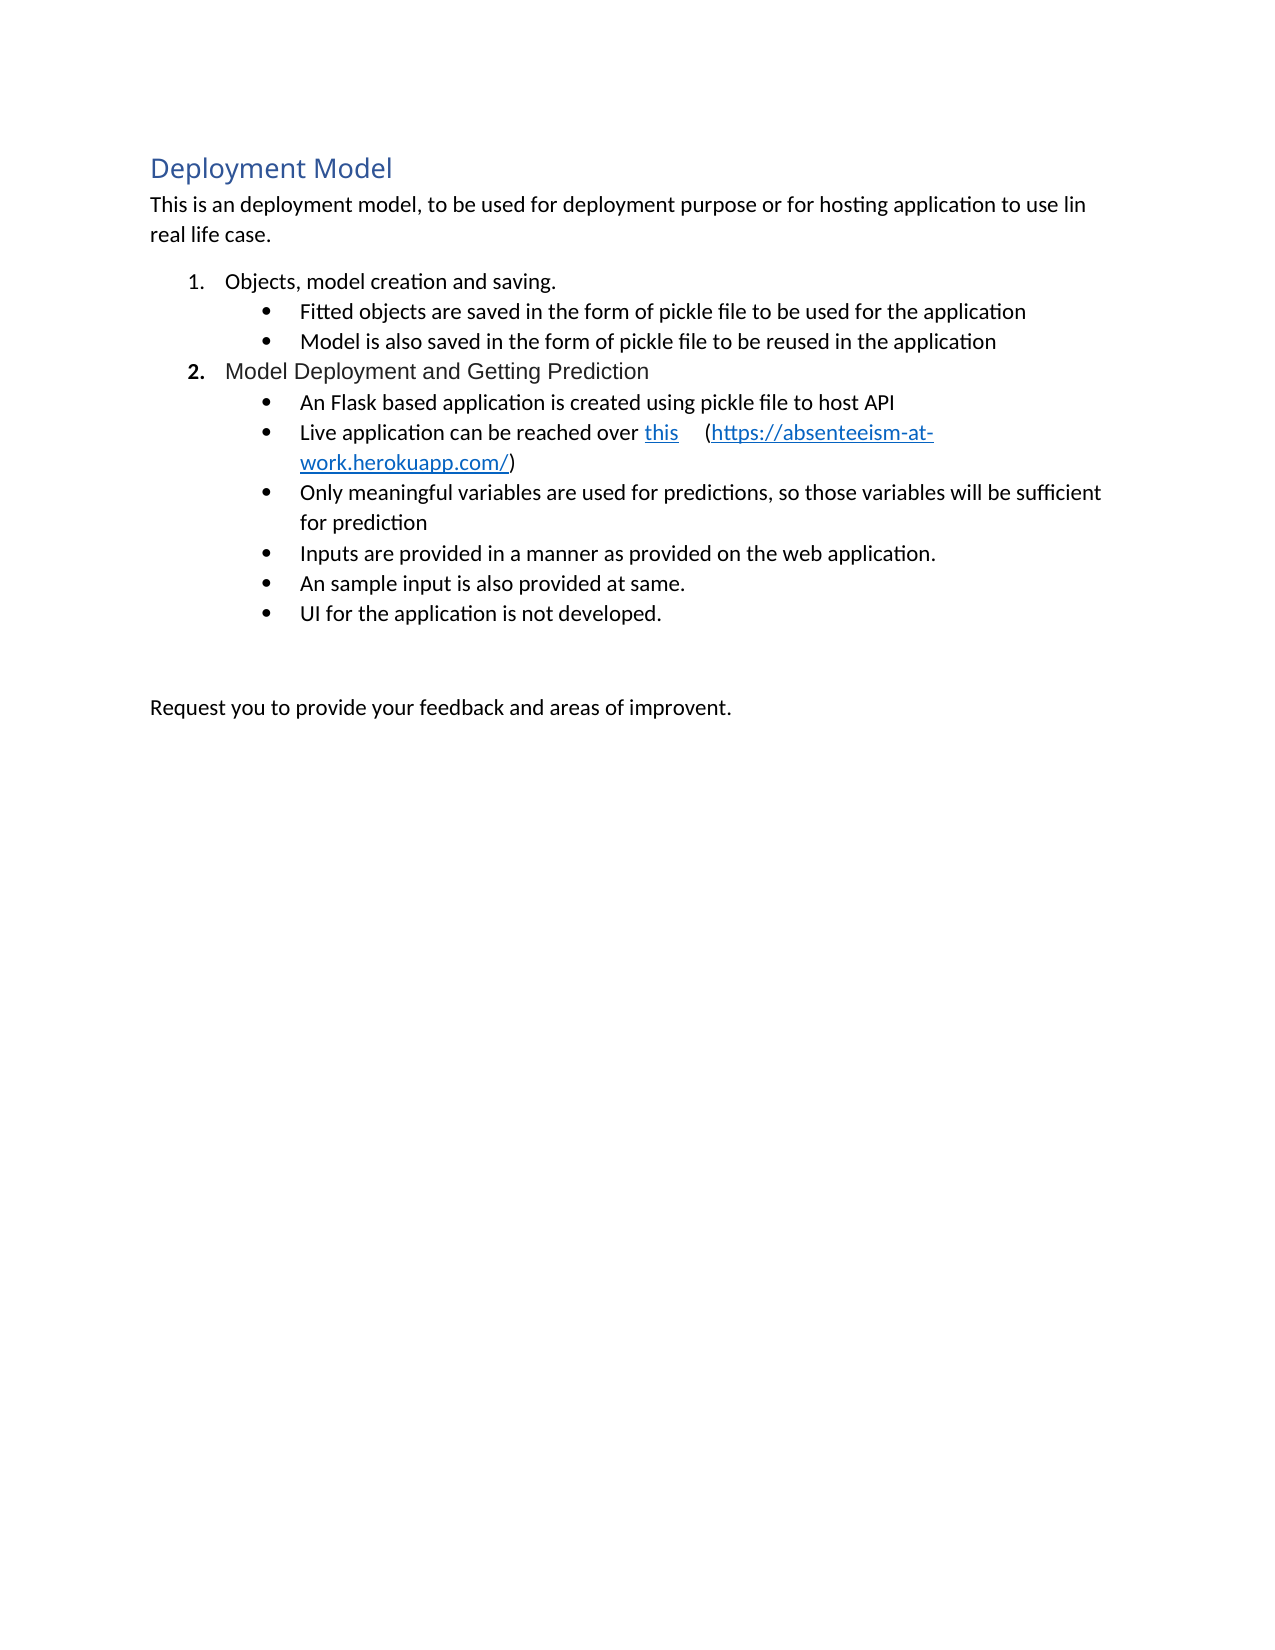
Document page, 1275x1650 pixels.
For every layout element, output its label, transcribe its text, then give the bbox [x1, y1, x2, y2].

list Inputs are provided in a manner as provided on the web application. [262, 539, 1125, 567]
list An Flask based application is created using pickle file to host API [262, 388, 1125, 416]
subtitle Deployment Model [150, 150, 1125, 187]
list Only meaningful variables are used for predictions, so those variables will be sufficient for prediction [262, 478, 1125, 537]
list An sample input is also provided at same. [262, 569, 1125, 597]
list Live application can be reached over this (https://absenteeism-at-work.herokuapp.com/) [262, 418, 1125, 476]
list Fitted objects are saved in the form of pickle file to be used for the application [262, 297, 1125, 325]
list Model Deployment and Getting Prediction [187, 357, 1125, 386]
list Model is also saved in the form of pickle file to be reused in the application [262, 327, 1125, 355]
text Request you to provide your feedback and areas of improvent. [150, 693, 1125, 721]
text This is an deployment model, to be used for deployment purpose or for hosting application to use lin real life case. [150, 190, 1125, 248]
list UI for the application is not developed. [262, 599, 1125, 627]
list Objects, model creation and saving. [187, 267, 1125, 295]
